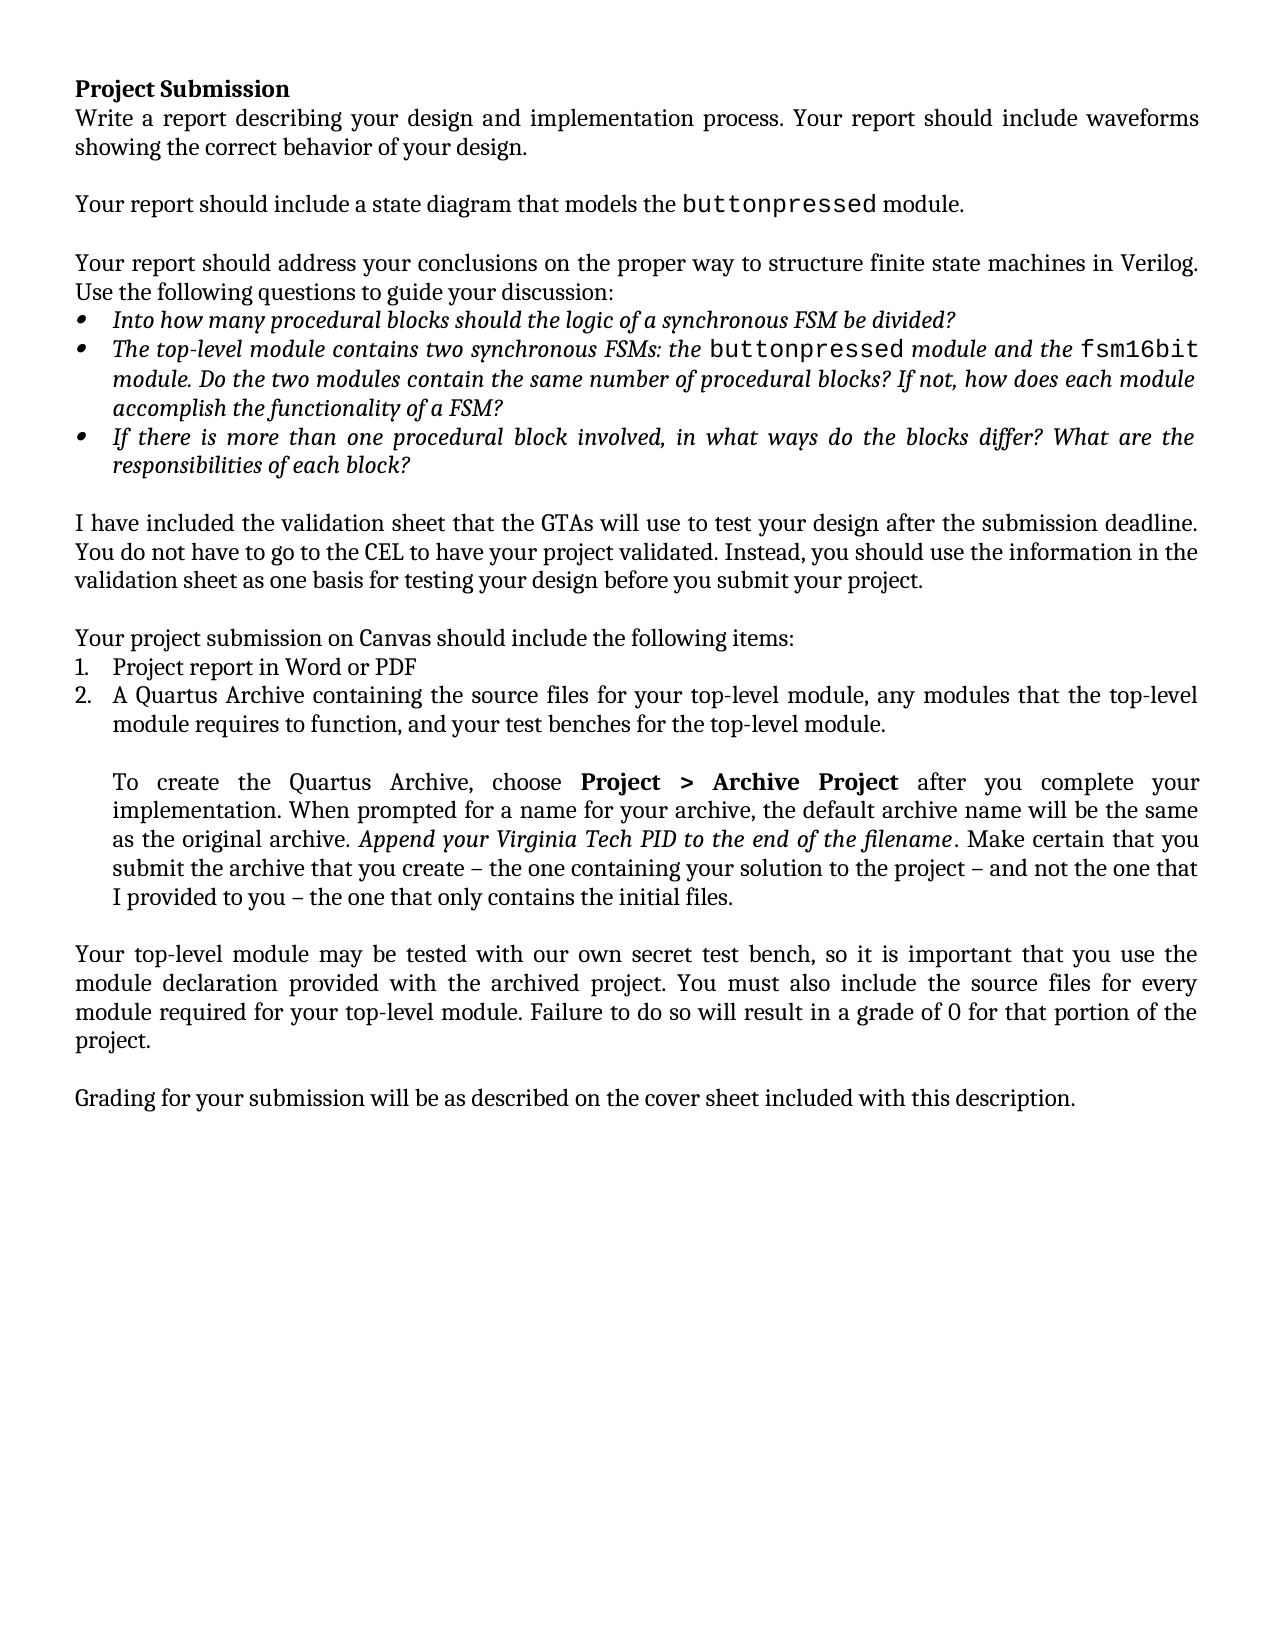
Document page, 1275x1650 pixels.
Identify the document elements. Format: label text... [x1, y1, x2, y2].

list The top-level module contains two synchronous FSMs: the buttonpressed module and the fsm16bit module. Do the two modules contain the same number of procedural blocks? If not, how does each module accomplish the functionality of a FSM? [75, 335, 1200, 422]
list Project report in Word or PDF [75, 652, 1200, 681]
list Into how many procedural blocks should the logic of a synchronous FSM be divided? [75, 306, 1200, 335]
list If there is more than one procedural block involved, in what ways do the blocks differ? What are the responsibilities of each block? [75, 422, 1200, 480]
text Grading for your submission will be as described on the cover sheet included with this description. [75, 1084, 1200, 1112]
text Write a report describing your design and implementation process. Your report should include waveforms showing the correct behavior of your design. [75, 104, 1200, 161]
text Your project submission on Canvas should include the following items: [75, 624, 1200, 652]
text Your top-level module may be tested with our own secret test bench, so it is important that you use the module declaration provided with the archived project. You must also include the source files for every module required for your top-level module. Failure to do so will result in a grade of 0 for that portion of the project. [75, 940, 1200, 1055]
text Your report should address your conclusions on the proper way to structure finite state machines in Verilog. Use the following questions to guide your discussion: [75, 249, 1200, 306]
list A Quartus Archive containing the source files for your top-level module, any modules that the top-level module requires to function, and your test benches for the top-level module. [75, 681, 1200, 739]
list To create the Quartus Archive, choose Project > Archive Project after you complete your implementation. When prompted for a name for your archive, the default archive name will be the same as the original archive. Append your Virginia Tech PID to the end of the filename. Make certain that you submit the archive that you create – the one containing your solution to the project – and not the one that I provided to you – the one that only contains the initial files. [112, 767, 1200, 911]
text Your report should include a state diagram that models the buttonpressed module. [75, 190, 1200, 220]
text I have included the validation sheet that the GTAs will use to test your design after the submission deadline. You do not have to go to the CEL to have your project validated. Instead, you should use the information in the validation sheet as one basis for testing your design before you submit your project. [75, 509, 1200, 595]
text Project Submission [75, 75, 1200, 104]
